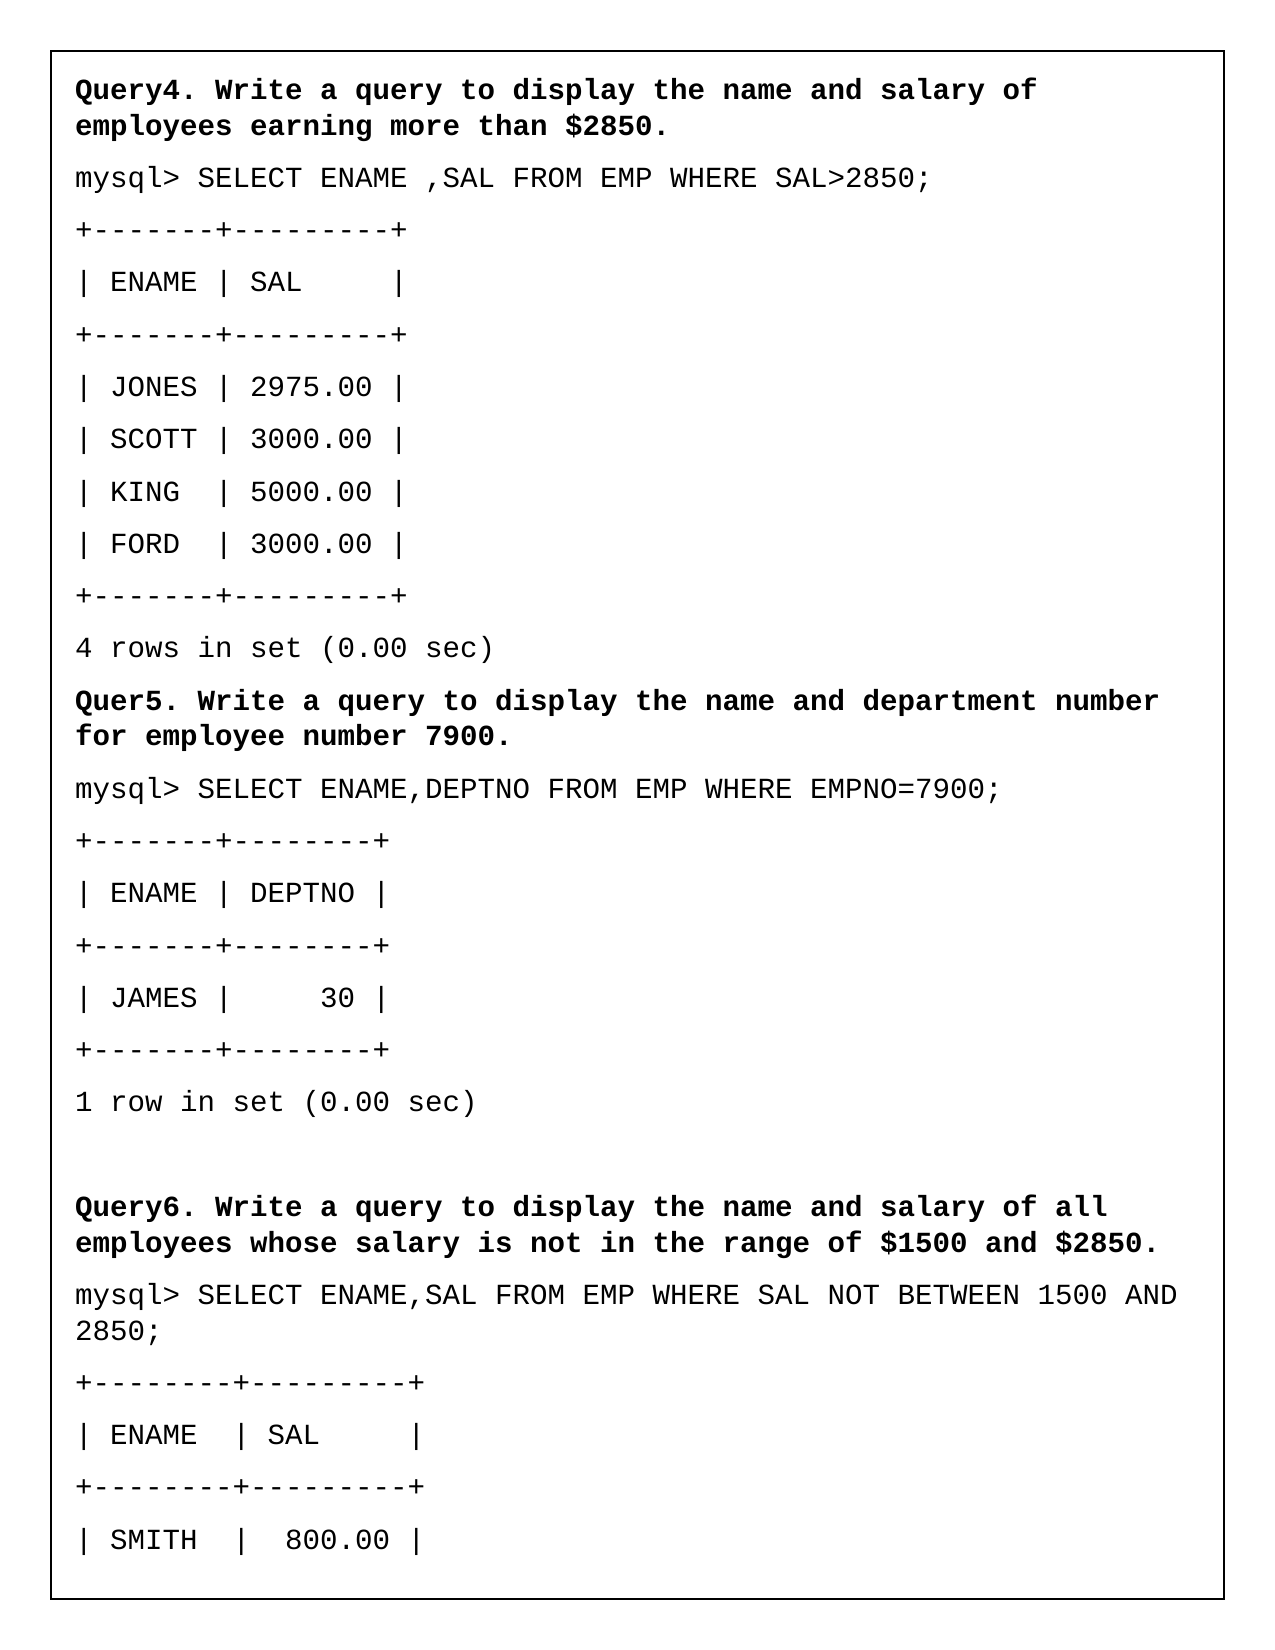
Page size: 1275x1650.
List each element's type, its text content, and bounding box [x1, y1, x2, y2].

text | FORD | 3000.00 | [75, 529, 1200, 562]
text +-------+---------+ [75, 320, 1200, 353]
text | ENAME | SAL | [75, 267, 1200, 301]
text | SCOTT | 3000.00 | [75, 424, 1200, 457]
text Query6. Write a query to display the name and salary of all employees whose salary is not in the range of $1500 and $2850. [75, 1192, 1200, 1261]
text +-------+--------+ [75, 826, 1200, 859]
text mysql> SELECT ENAME,DEPTNO FROM EMP WHERE EMPNO=7900; [75, 774, 1200, 807]
text | KING | 5000.00 | [75, 477, 1200, 510]
text +--------+---------+ [75, 1368, 1200, 1401]
text Quer5. Write a query to display the name and department number for employee number 7900. [75, 686, 1200, 754]
text 4 rows in set (0.00 sec) [75, 633, 1200, 667]
text | ENAME | DEPTNO | [75, 878, 1200, 911]
text | JONES | 2975.00 | [75, 372, 1200, 405]
text +--------+---------+ [75, 1472, 1200, 1506]
text mysql> SELECT ENAME,SAL FROM EMP WHERE SAL NOT BETWEEN 1500 AND 2850; [75, 1280, 1200, 1349]
text +-------+--------+ [75, 1035, 1200, 1068]
text +-------+--------+ [75, 931, 1200, 964]
text | SMITH | 800.00 | [75, 1525, 1200, 1558]
text 1 row in set (0.00 sec) [75, 1087, 1200, 1121]
text mysql> SELECT ENAME ,SAL FROM EMP WHERE SAL>2850; [75, 163, 1200, 196]
text +-------+---------+ [75, 215, 1200, 248]
text Query4. Write a query to display the name and salary of employees earning more than $2850. [75, 75, 1200, 144]
text | ENAME | SAL | [75, 1420, 1200, 1453]
text | JAMES | 30 | [75, 983, 1200, 1016]
text +-------+---------+ [75, 581, 1200, 614]
